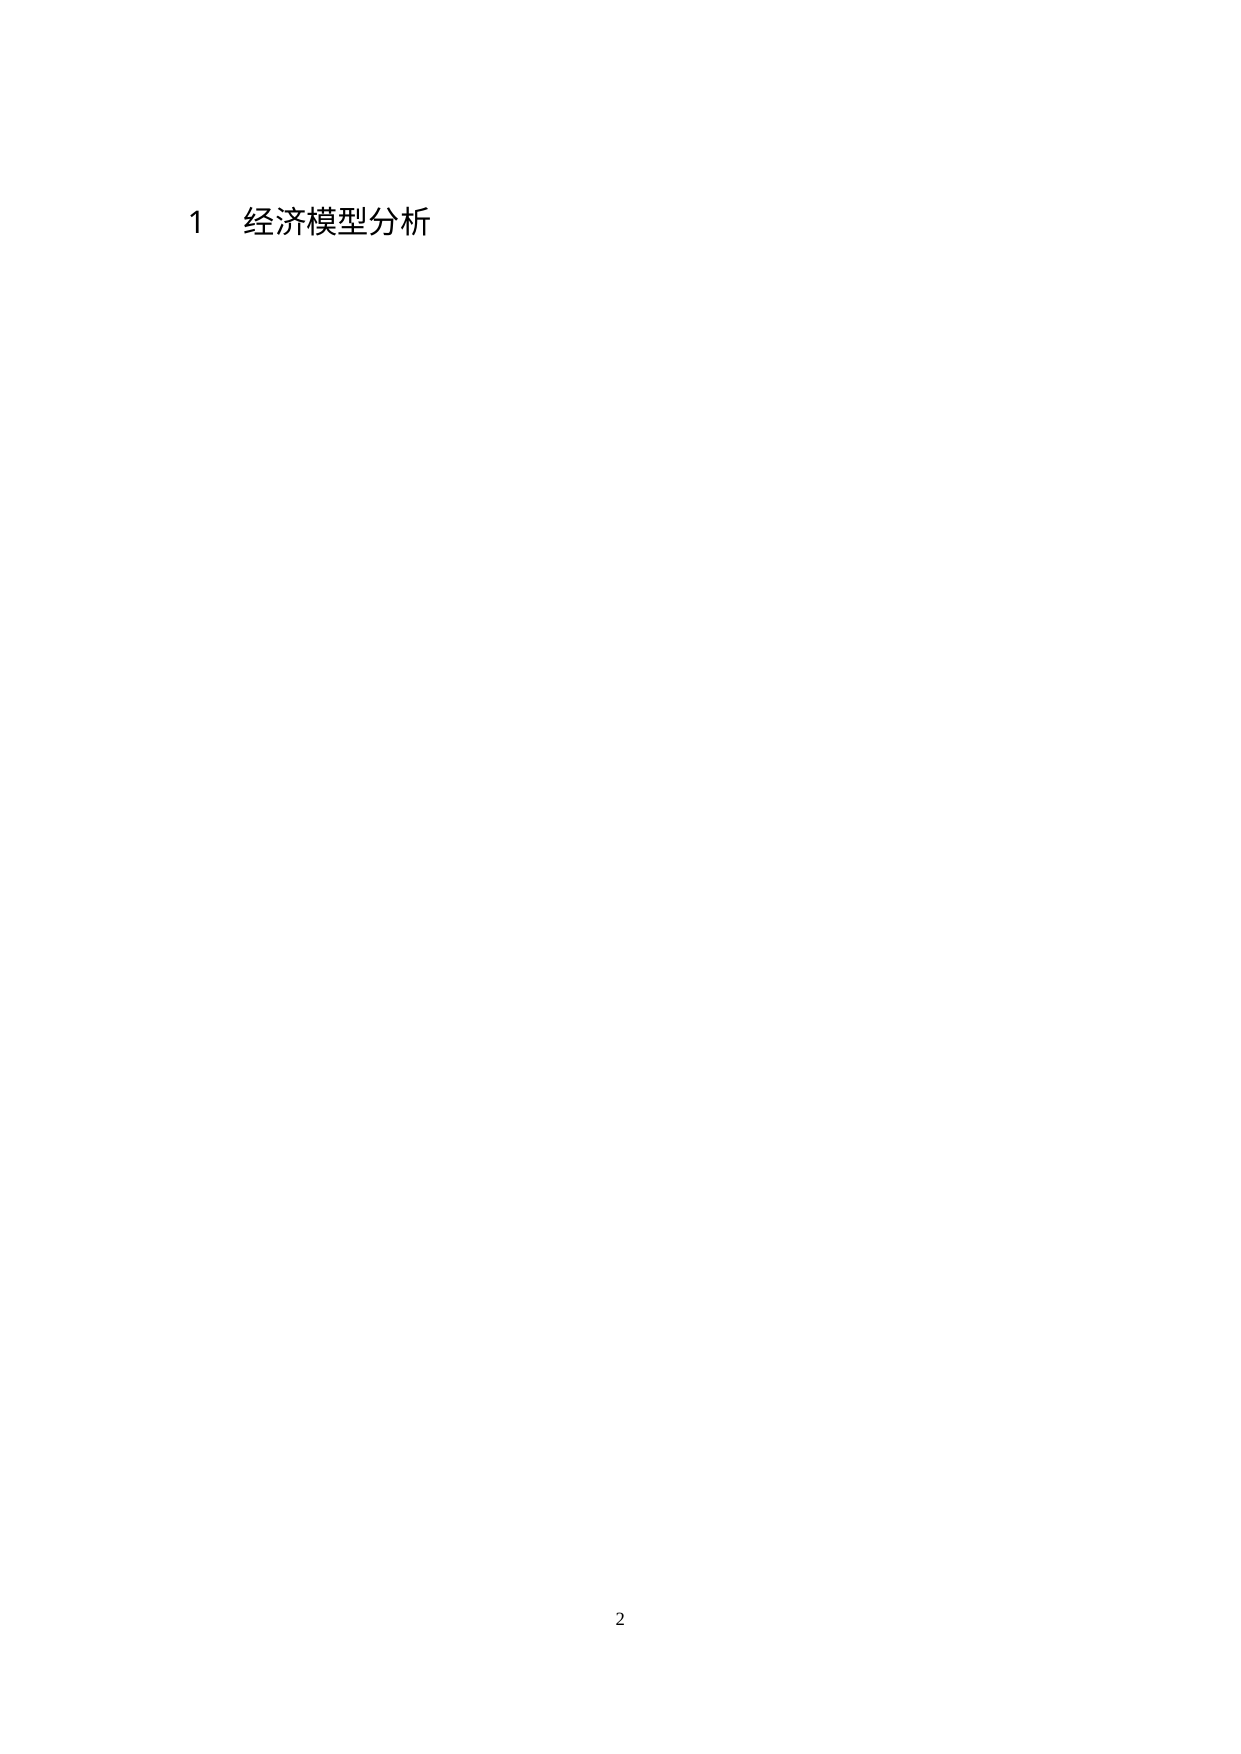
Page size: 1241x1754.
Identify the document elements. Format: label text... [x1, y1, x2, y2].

list 经济模型分析 [187, 187, 1053, 252]
